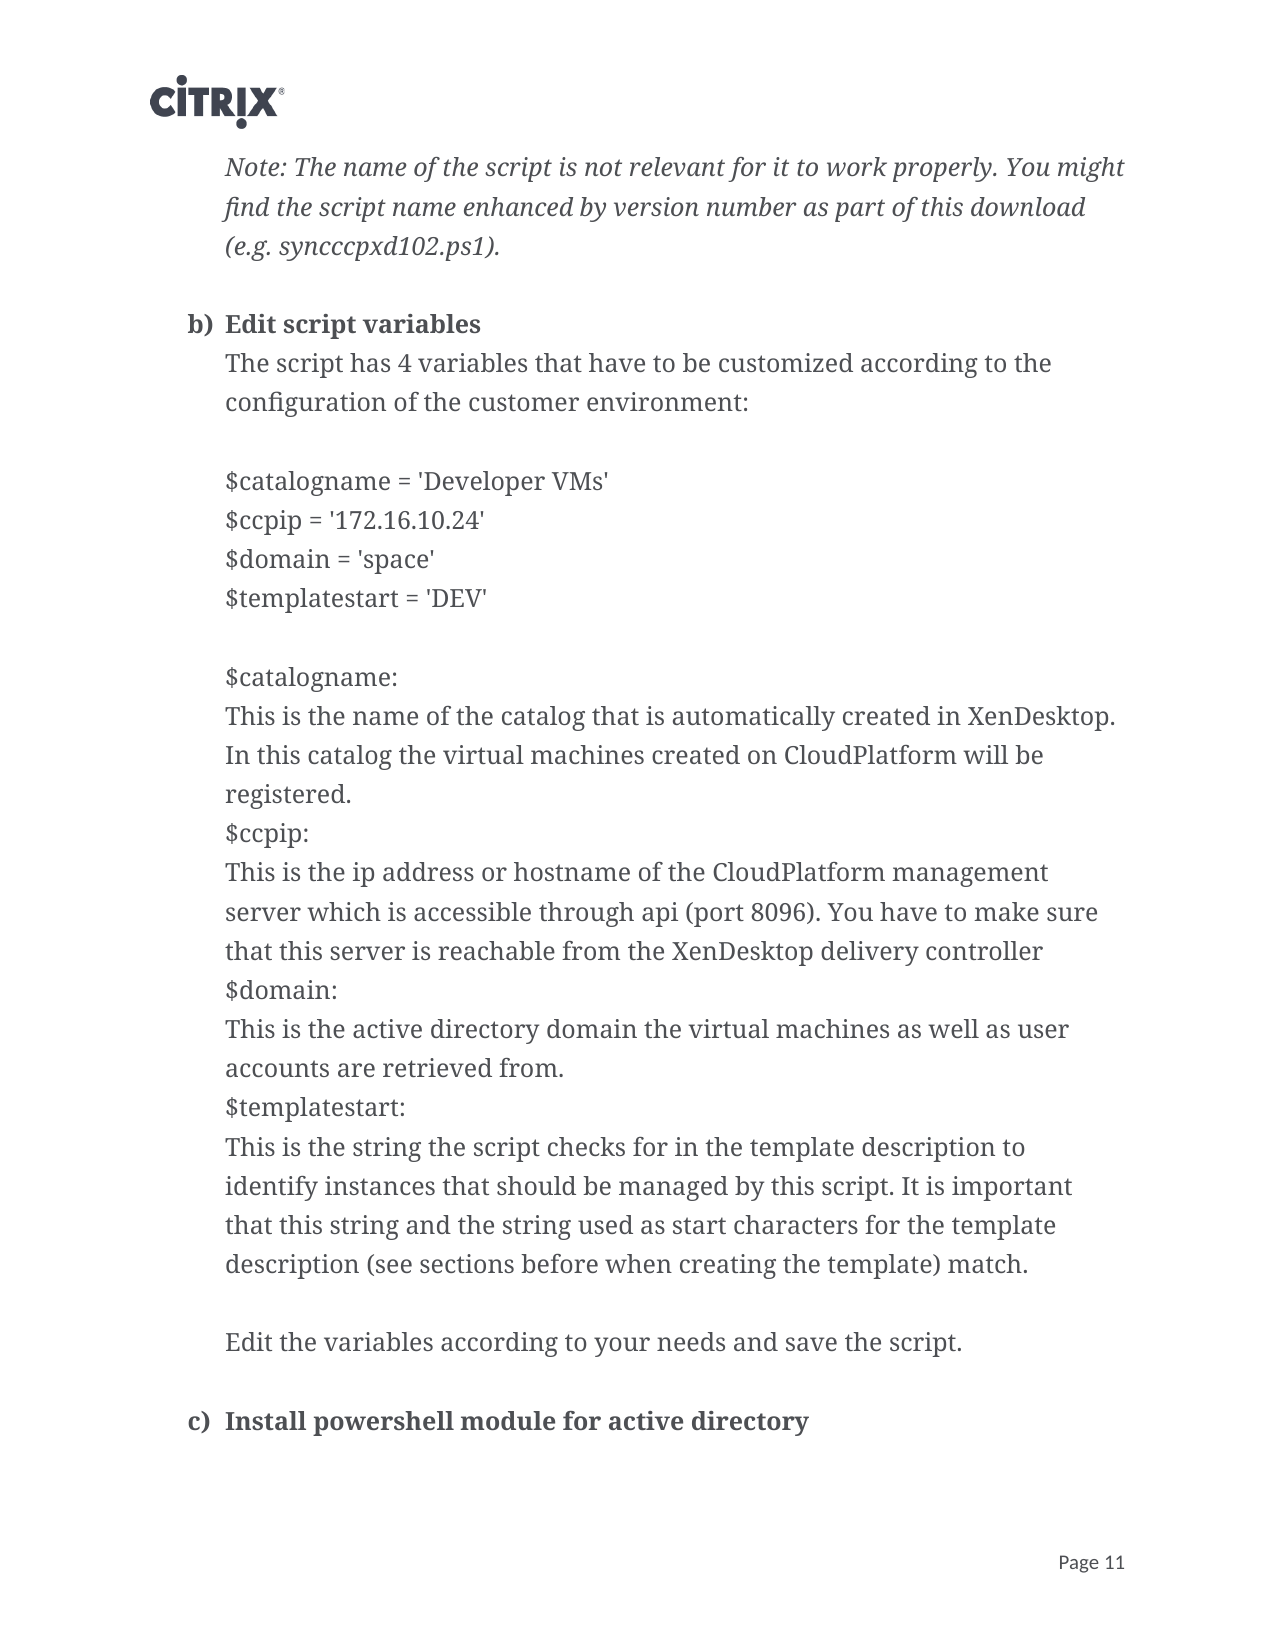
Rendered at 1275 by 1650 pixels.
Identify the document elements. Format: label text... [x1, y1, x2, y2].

list Edit the variables according to your needs and save the script. [225, 1325, 1125, 1359]
list $templatestart: [225, 1090, 1125, 1124]
list Install powershell module for active directory [187, 1403, 1125, 1437]
list This is the ip address or hostname of the CloudPlatform management server which is accessible through api (port 8096). You have to make sure that this server is reachable from the XenDesktop delivery controller [225, 855, 1125, 967]
picture [150, 75, 285, 129]
list $catalogname = 'Developer VMs' [225, 463, 1125, 497]
list This is the active directory domain the virtual machines as well as user accounts are retrieved from. [225, 1012, 1125, 1085]
list $domain = 'space' [225, 542, 1125, 576]
list Note: The name of the script is not relevant for it to work properly. You might find the script name enhanced by version number as part of this download (e.g. syncccpxd102.ps1). [225, 150, 1125, 262]
list Edit script variables [187, 307, 1125, 341]
list $templatestart = 'DEV' [225, 581, 1125, 615]
list $domain: [225, 972, 1125, 1007]
list The script has 4 variables that have to be customized according to the configuration of the customer environment: [225, 346, 1125, 419]
list This is the string the script checks for in the template description to identify instances that should be managed by this script. It is important that this string and the string used as start characters for the template description (see sections before when creating the template) match. [225, 1129, 1125, 1281]
list $ccpip = '172.16.10.24' [225, 502, 1125, 537]
list This is the name of the catalog that is automatically created in XenDesktop. In this catalog the virtual machines created on CloudPlatform will be registered. [225, 698, 1125, 811]
list $catalogname: [225, 659, 1125, 693]
list $ccpip: [225, 816, 1125, 850]
